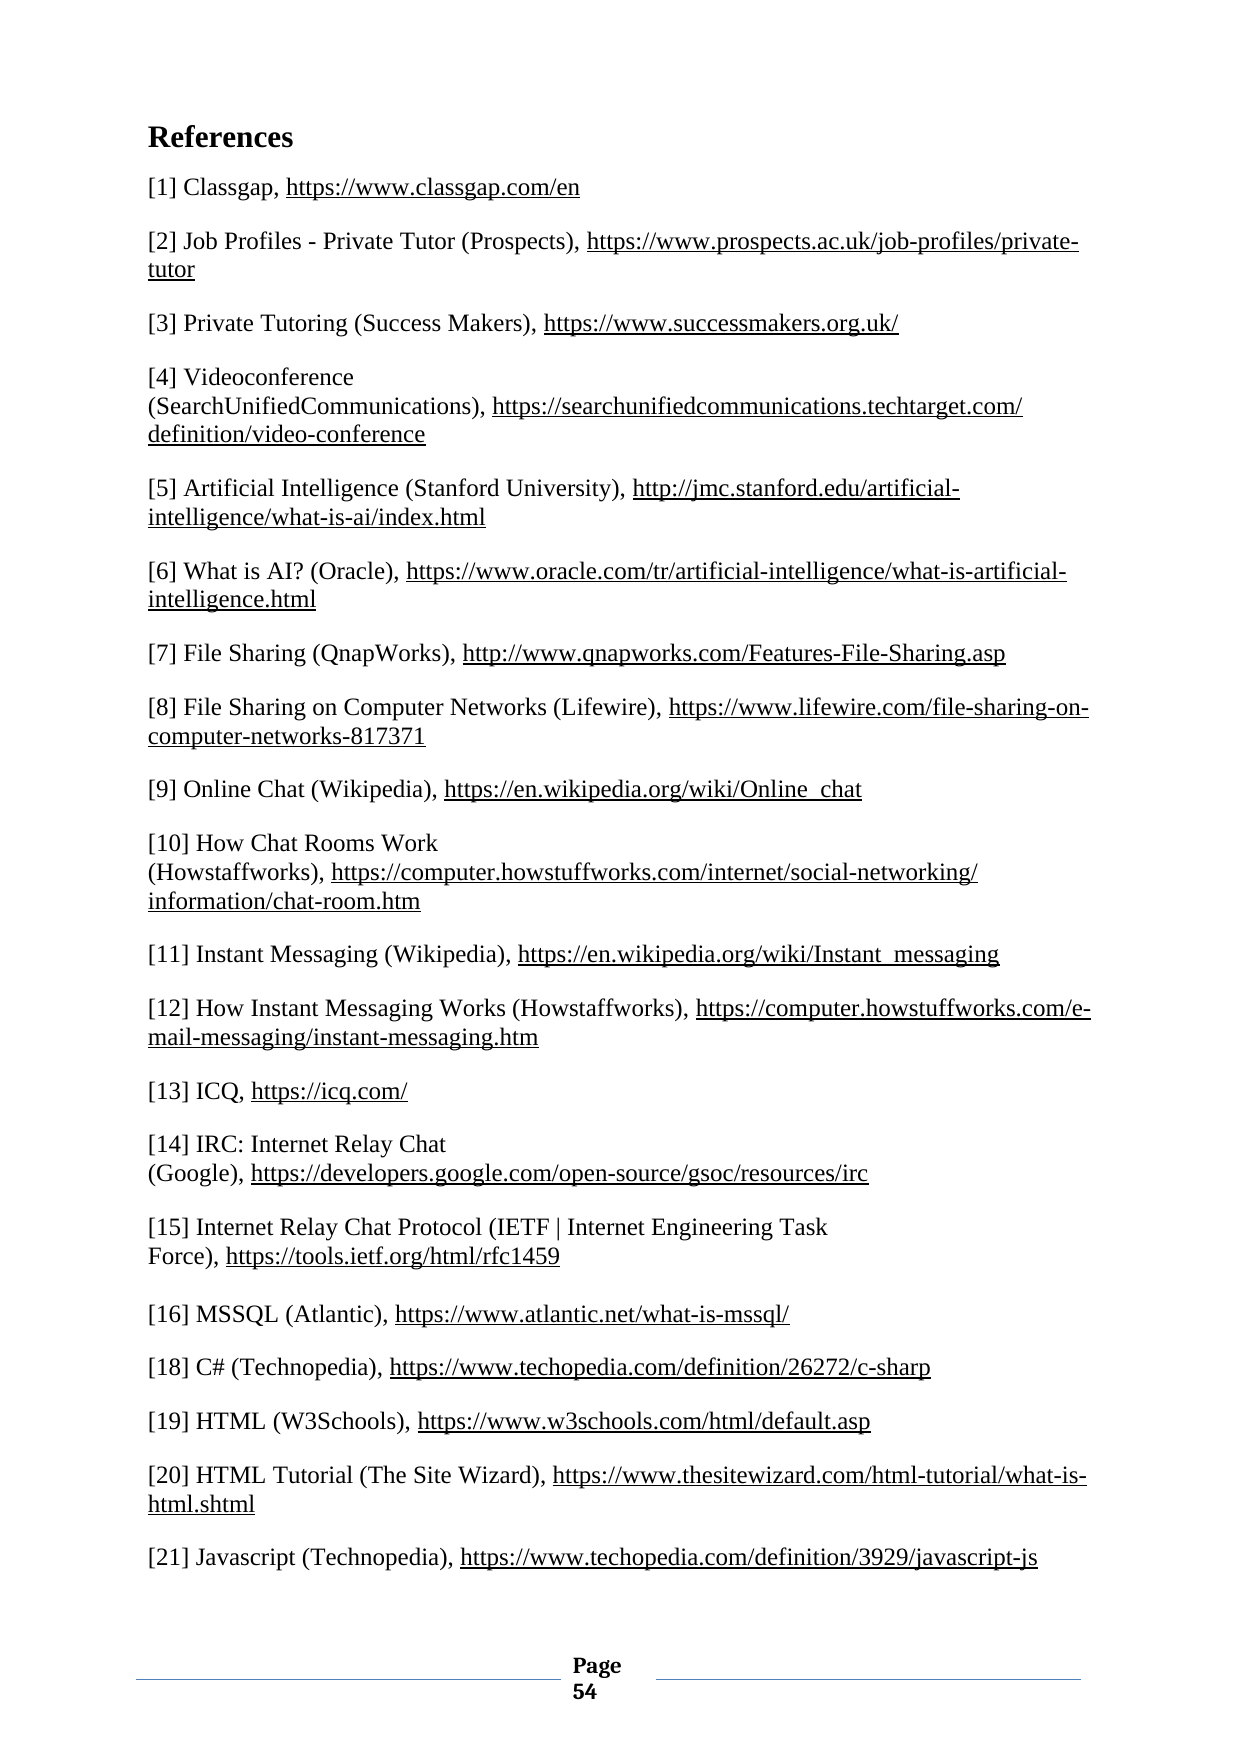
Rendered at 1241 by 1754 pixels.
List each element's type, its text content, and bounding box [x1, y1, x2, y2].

text [19] HTML (W3Schools), https://www.w3schools.com/html/default.asp [148, 1406, 1092, 1435]
text [13] ICQ, https://icq.com/ [148, 1076, 1092, 1104]
text [15] Internet Relay Chat Protocol (IETF | Internet Engineering Task Force), https://tools.ietf.org/html/rfc1459 [148, 1212, 1092, 1269]
text [6] What is AI? (Oracle), https://www.oracle.com/tr/artificial-intelligence/what-is-artificial-intelligence.html [148, 556, 1092, 613]
text [8] File Sharing on Computer Networks (Lifewire), https://www.lifewire.com/file-sharing-on-computer-networks-817371 [148, 692, 1092, 749]
text [12] How Instant Messaging Works (Howstaffworks), https://computer.howstuffworks.com/e-mail-messaging/instant-messaging.htm [148, 993, 1092, 1051]
text [3] Private Tutoring (Success Makers), https://www.successmakers.org.uk/ [148, 308, 1092, 337]
text [9] Online Chat (Wikipedia), https://en.wikipedia.org/wiki/Online_chat [148, 774, 1092, 803]
subtitle References [148, 118, 1092, 154]
text [14] IRC: Internet Relay Chat (Google), https://developers.google.com/open-source/gsoc/resources/irc [148, 1129, 1092, 1187]
text [10] How Chat Rooms Work (Howstaffworks), https://computer.howstuffworks.com/internet/social-networking/information/chat-room.htm [148, 828, 1092, 914]
text [18] C# (Technopedia), https://www.techopedia.com/definition/26272/c-sharp [148, 1352, 1092, 1381]
text [21] Javascript (Technopedia), https://www.techopedia.com/definition/3929/javascript-js [148, 1542, 1092, 1571]
text [1] Classgap, https://www.classgap.com/en [148, 172, 1092, 201]
text [5] Artificial Intelligence (Stanford University), http://jmc.stanford.edu/artificial-intelligence/what-is-ai/index.html [148, 473, 1092, 531]
text [4] Videoconference (SearchUnifiedCommunications), https://searchunifiedcommunications.techtarget.com/definition/video-conference [148, 362, 1092, 448]
text [2] Job Profiles - Private Tutor (Prospects), https://www.prospects.ac.uk/job-profiles/private-tutor [148, 226, 1092, 283]
text [20] HTML Tutorial (The Site Wizard), https://www.thesitewizard.com/html-tutorial/what-is-html.shtml [148, 1460, 1092, 1517]
text [7] File Sharing (QnapWorks), http://www.qnapworks.com/Features-File-Sharing.asp [148, 638, 1092, 667]
text [11] Instant Messaging (Wikipedia), https://en.wikipedia.org/wiki/Instant_messaging [148, 939, 1092, 968]
text [16] MSSQL (Atlantic), https://www.atlantic.net/what-is-mssql/ [148, 1299, 1092, 1327]
